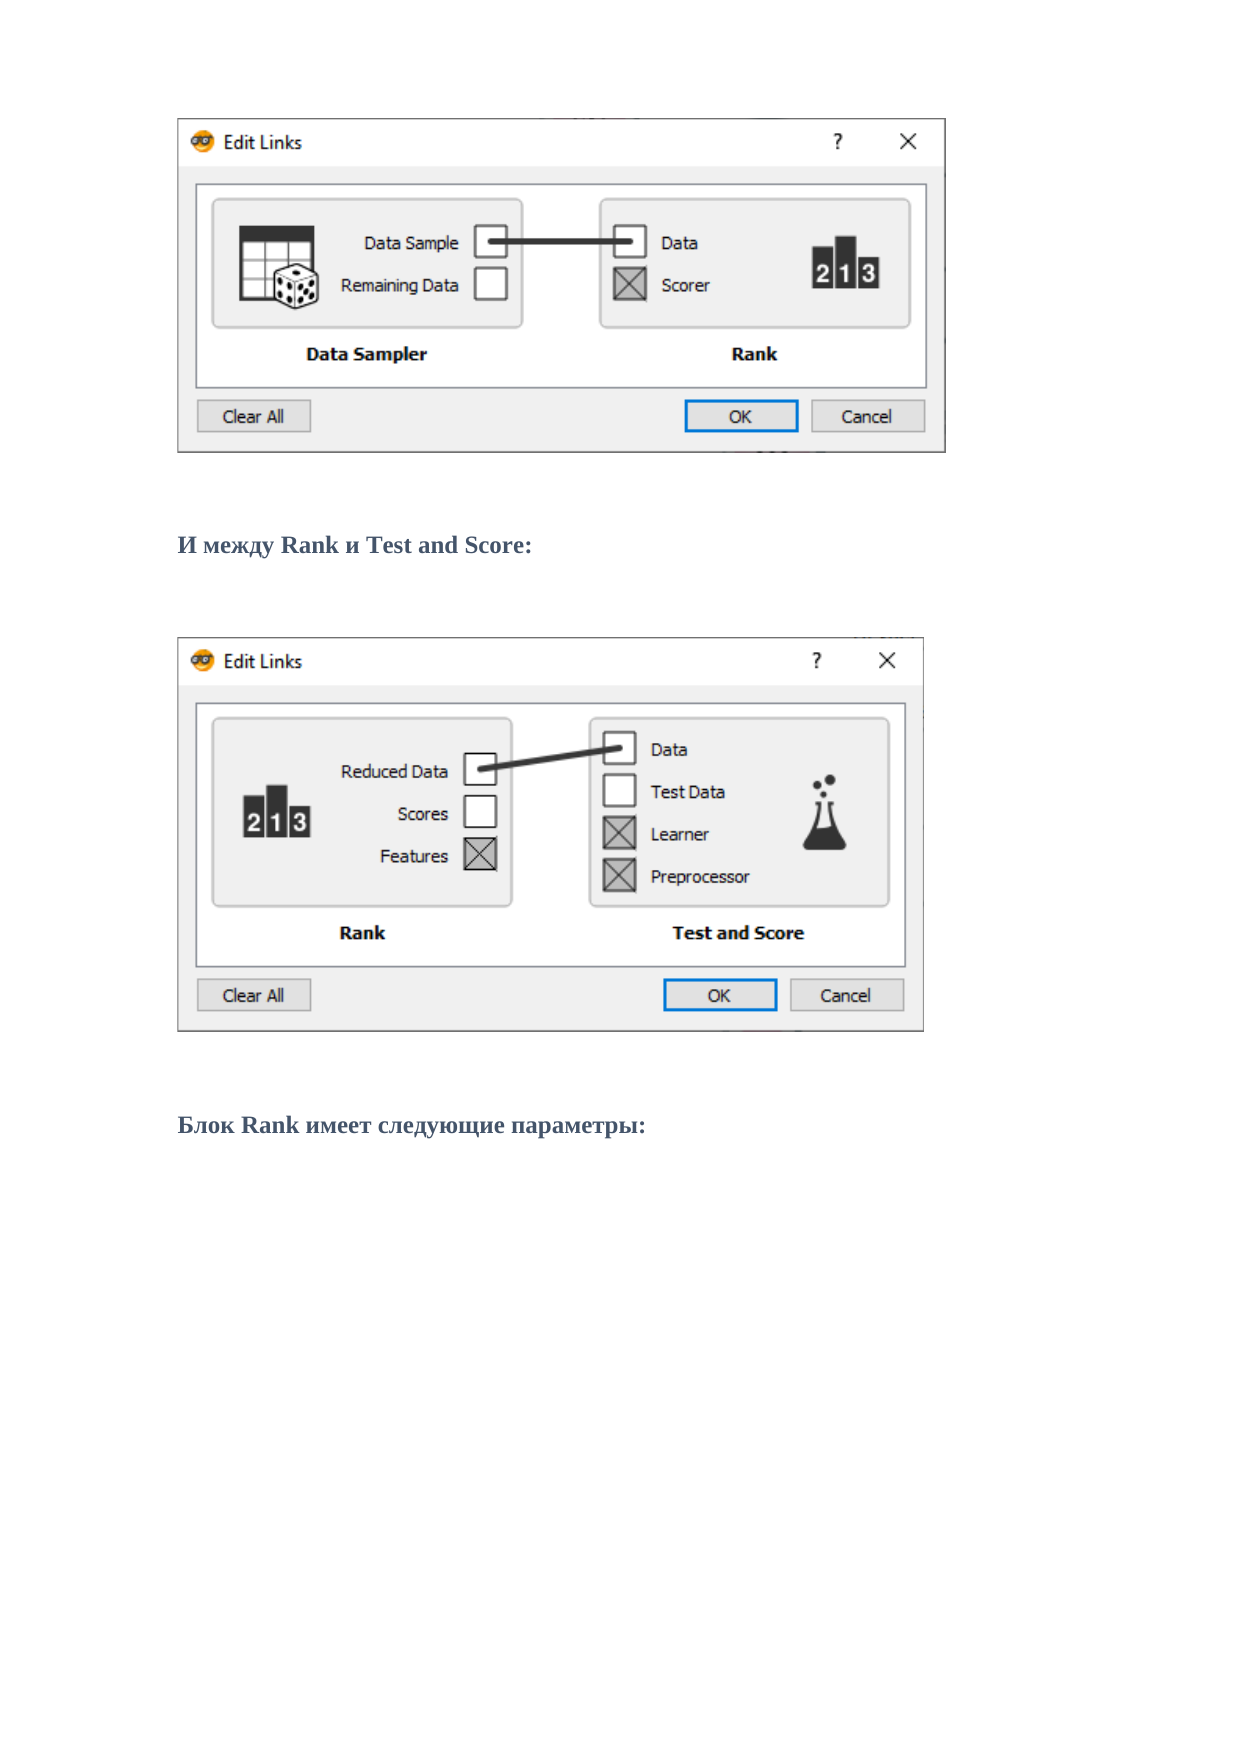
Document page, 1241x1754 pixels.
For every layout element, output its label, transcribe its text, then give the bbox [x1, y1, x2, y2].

text И между Rank и Test and Score: [177, 531, 1152, 559]
text Блок Rank имеет следующие параметры: [177, 1110, 1152, 1139]
picture [177, 118, 946, 453]
picture [177, 637, 924, 1032]
